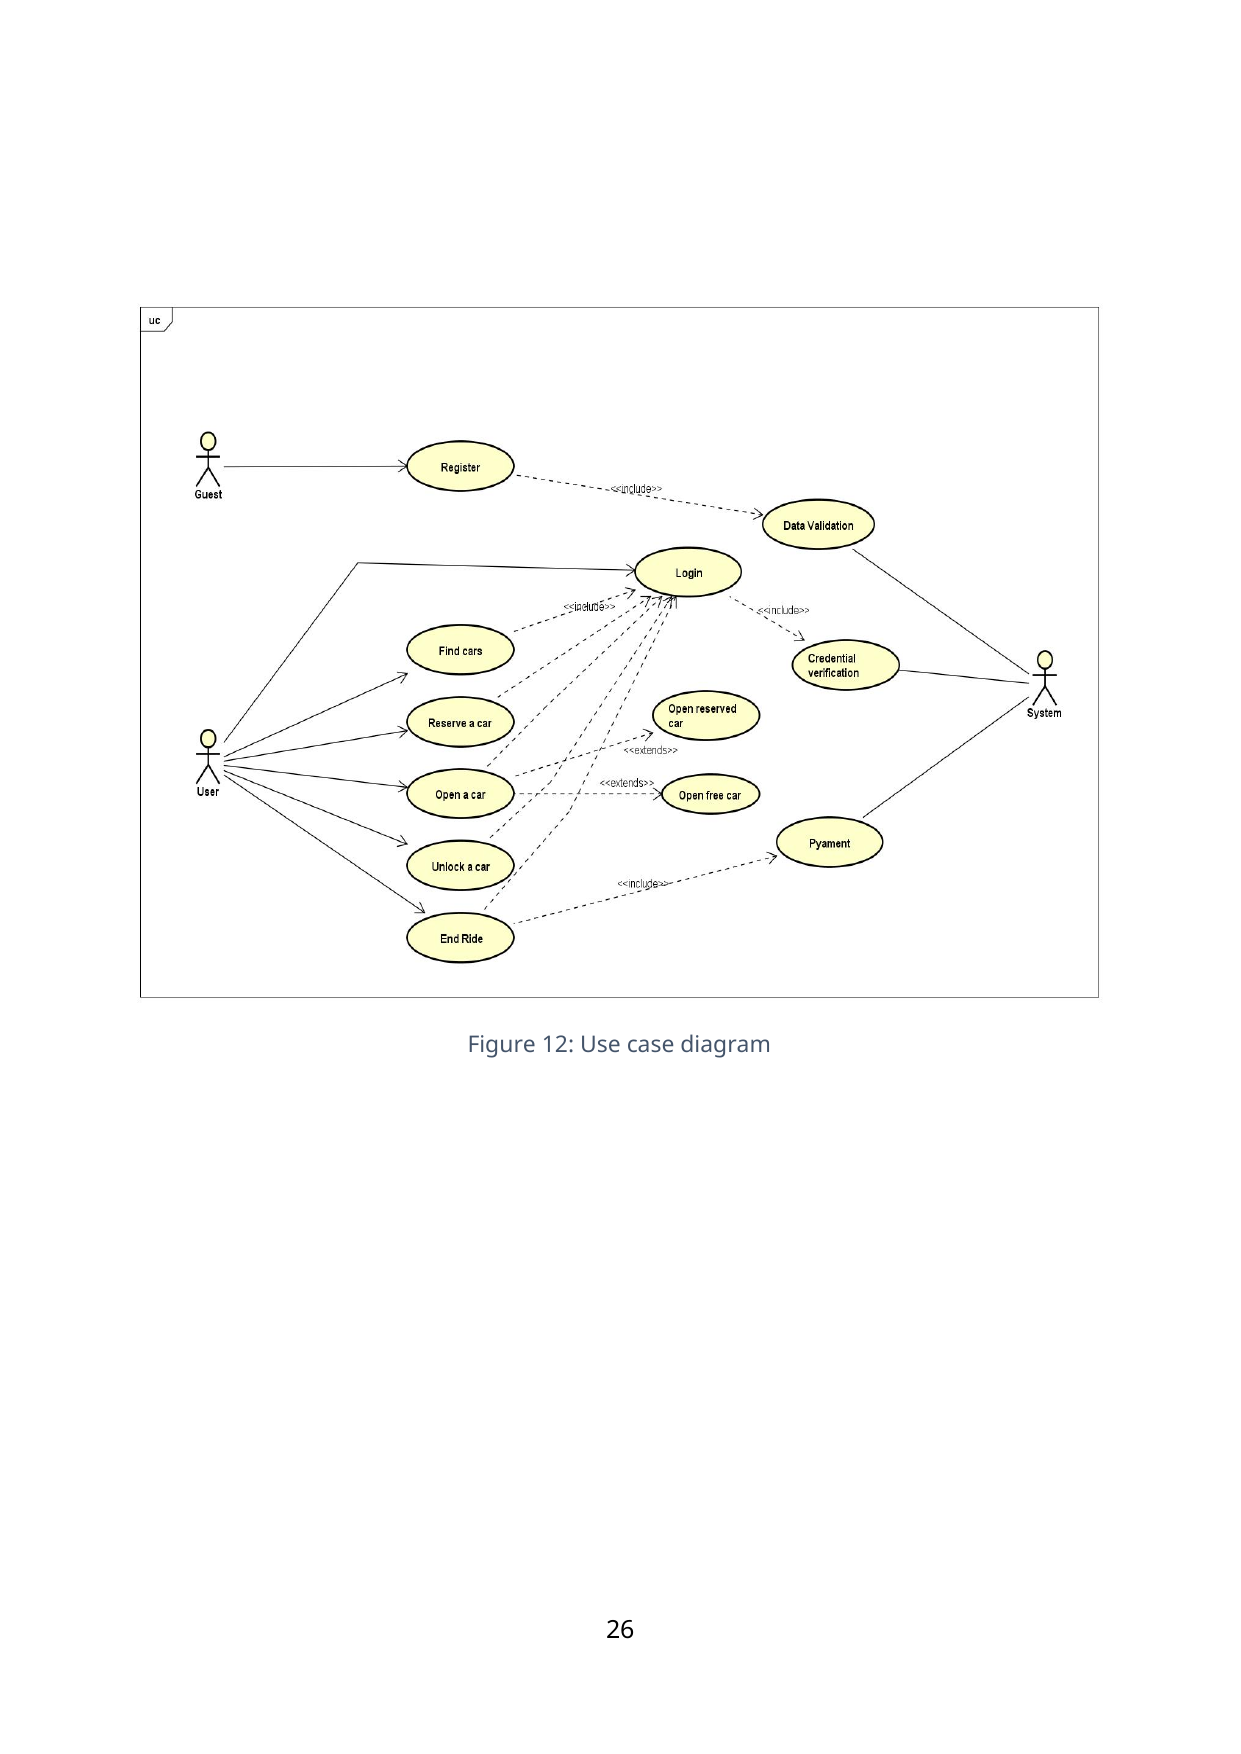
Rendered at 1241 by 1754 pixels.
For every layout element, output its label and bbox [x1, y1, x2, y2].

picture [132, 297, 1106, 1006]
